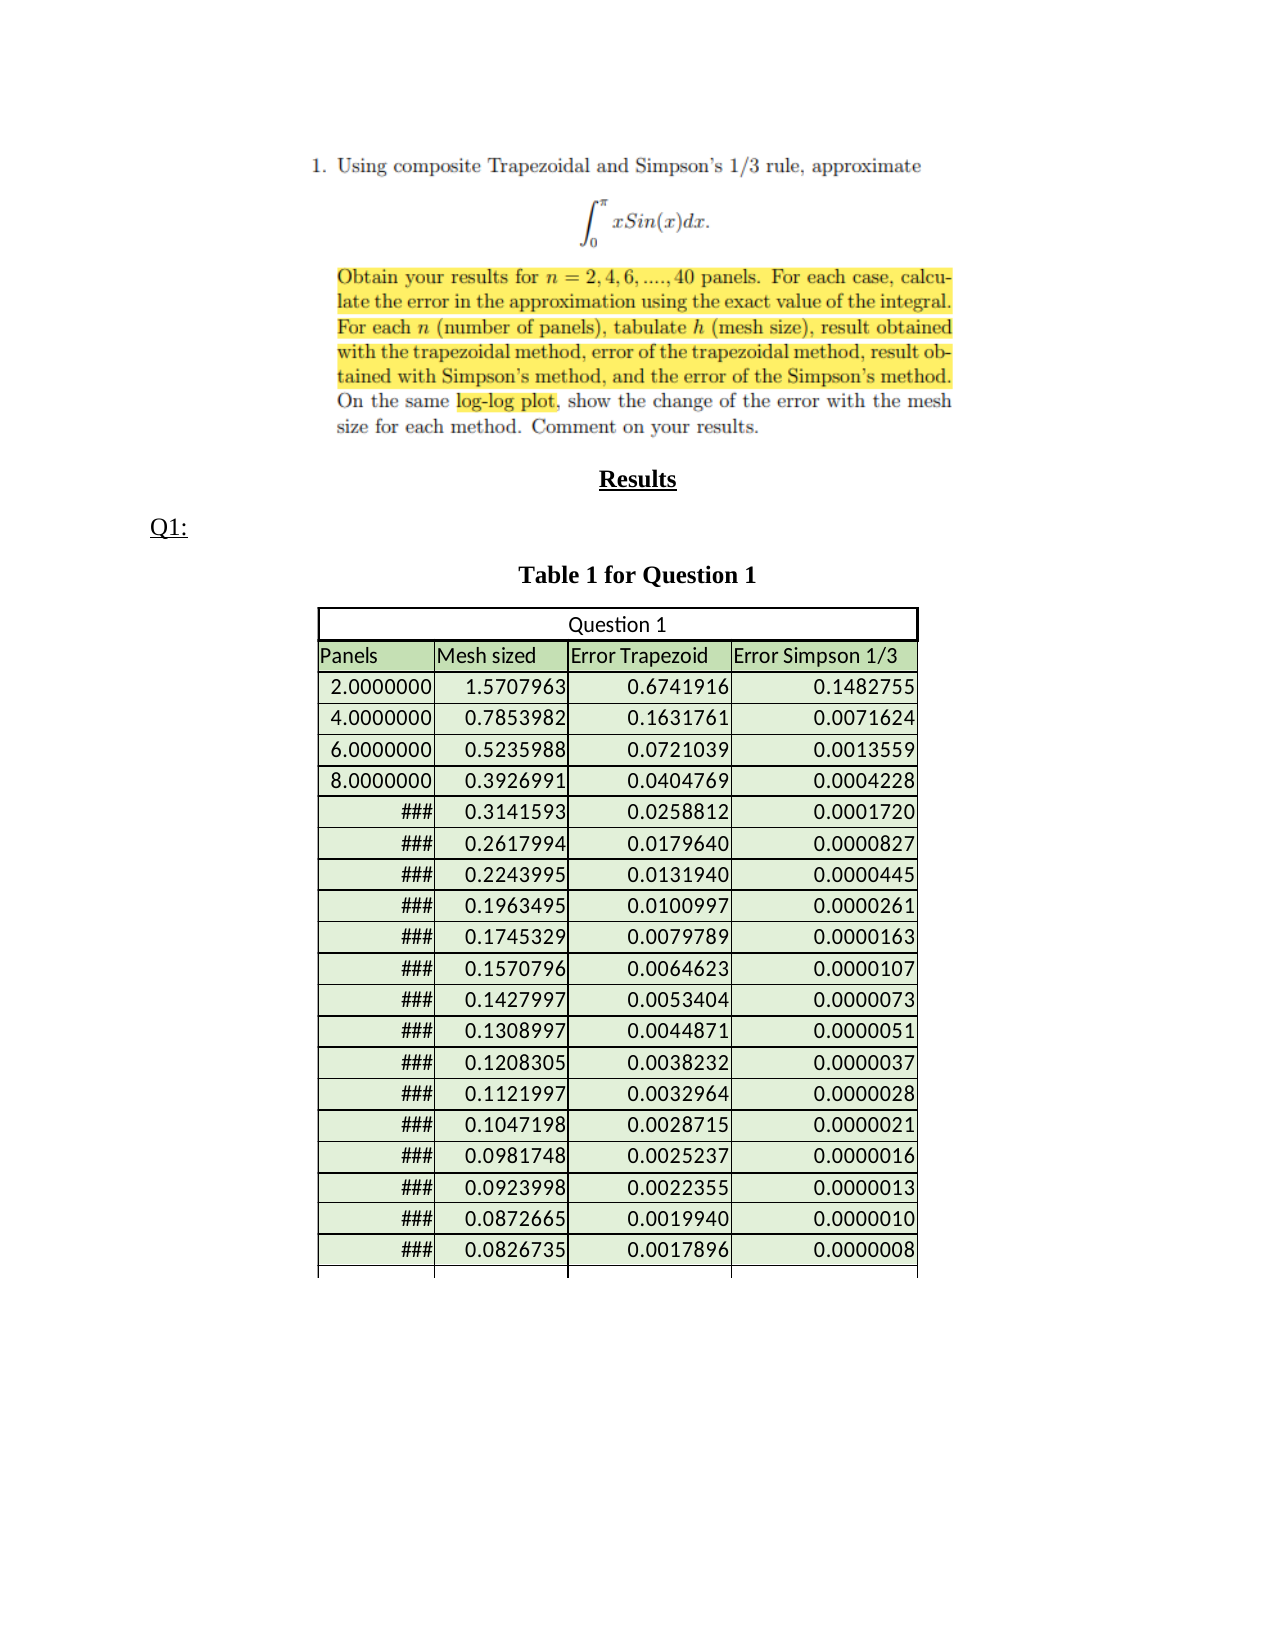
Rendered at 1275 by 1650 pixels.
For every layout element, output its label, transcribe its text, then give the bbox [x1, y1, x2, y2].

text Table 1 for Question 1 [150, 560, 1125, 588]
text Results [150, 464, 1125, 493]
text Q1: [150, 512, 1125, 541]
picture [308, 150, 967, 446]
